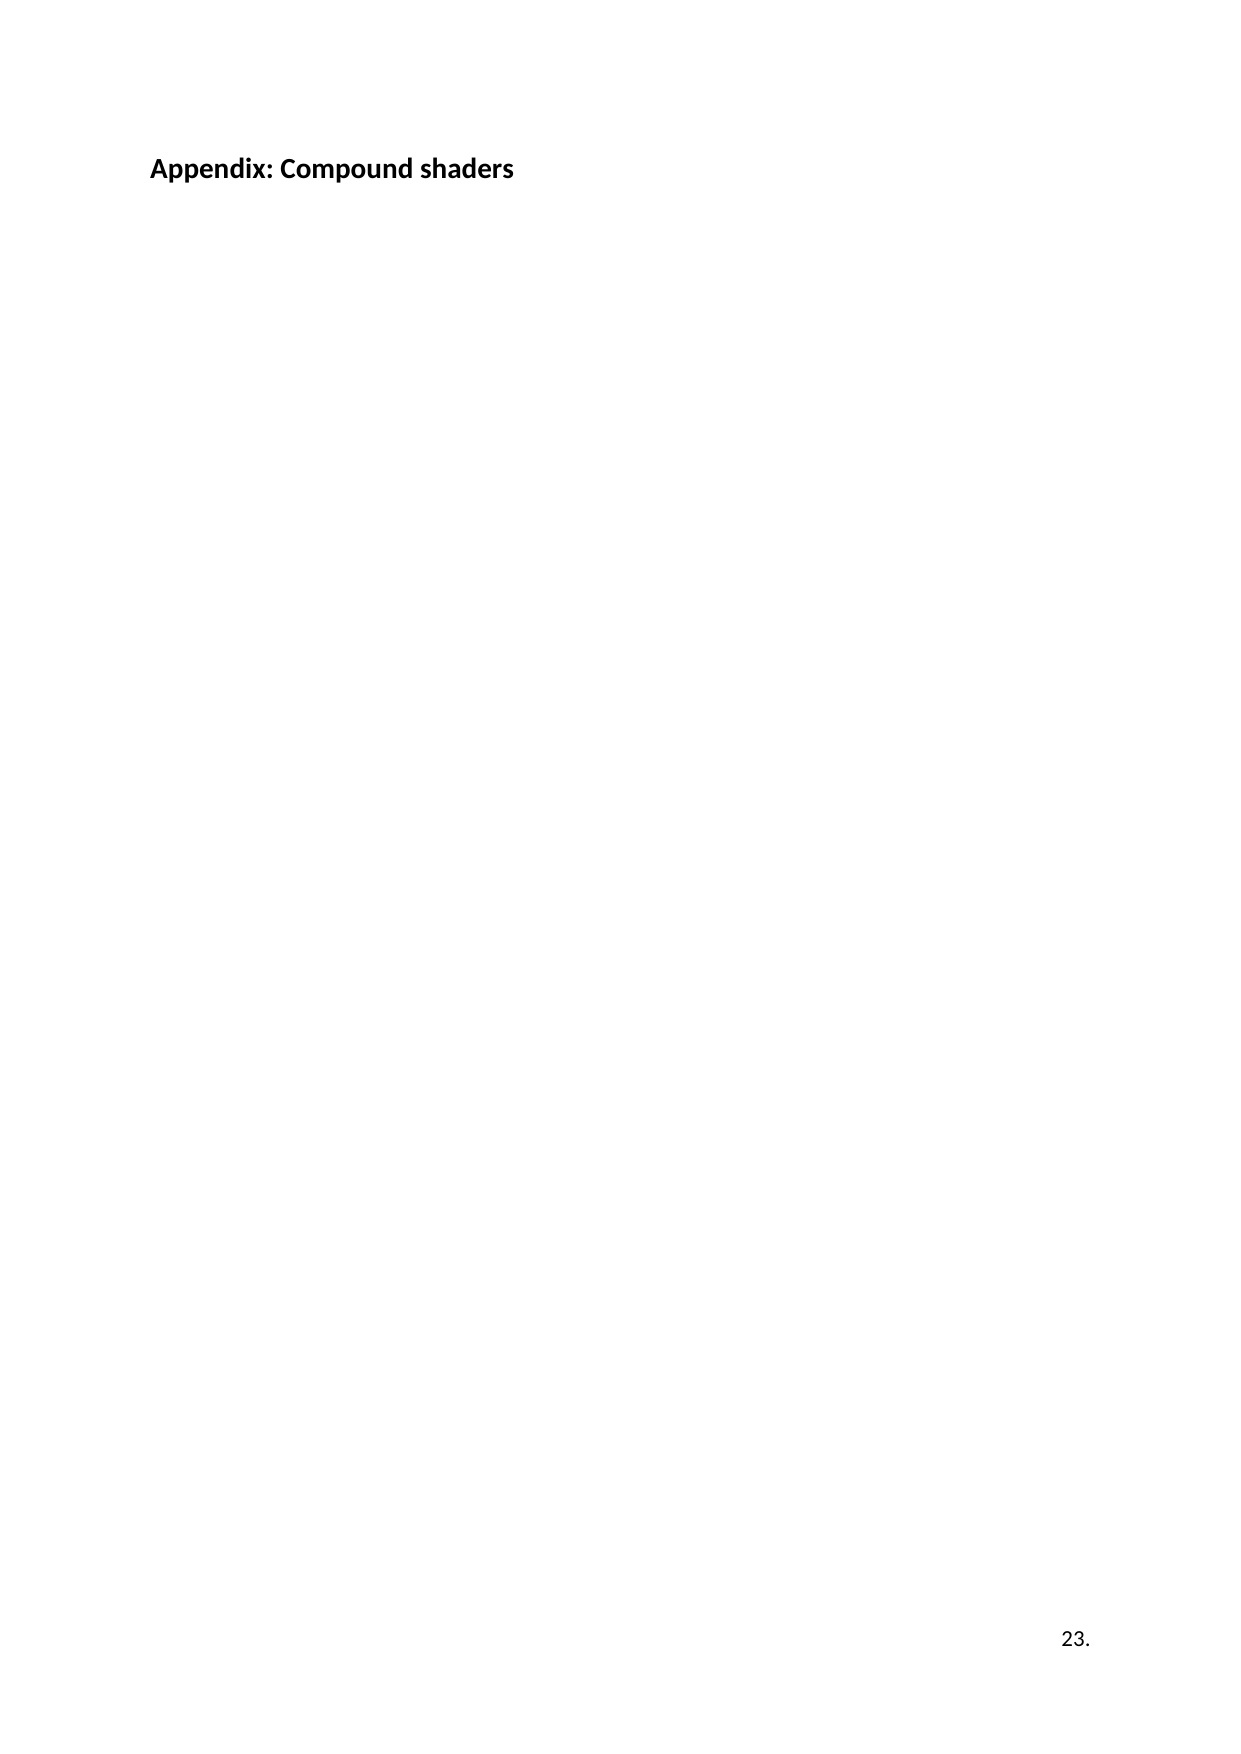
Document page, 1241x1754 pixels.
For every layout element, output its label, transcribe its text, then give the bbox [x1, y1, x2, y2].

subtitle Appendix: Compound shaders [150, 150, 1090, 186]
